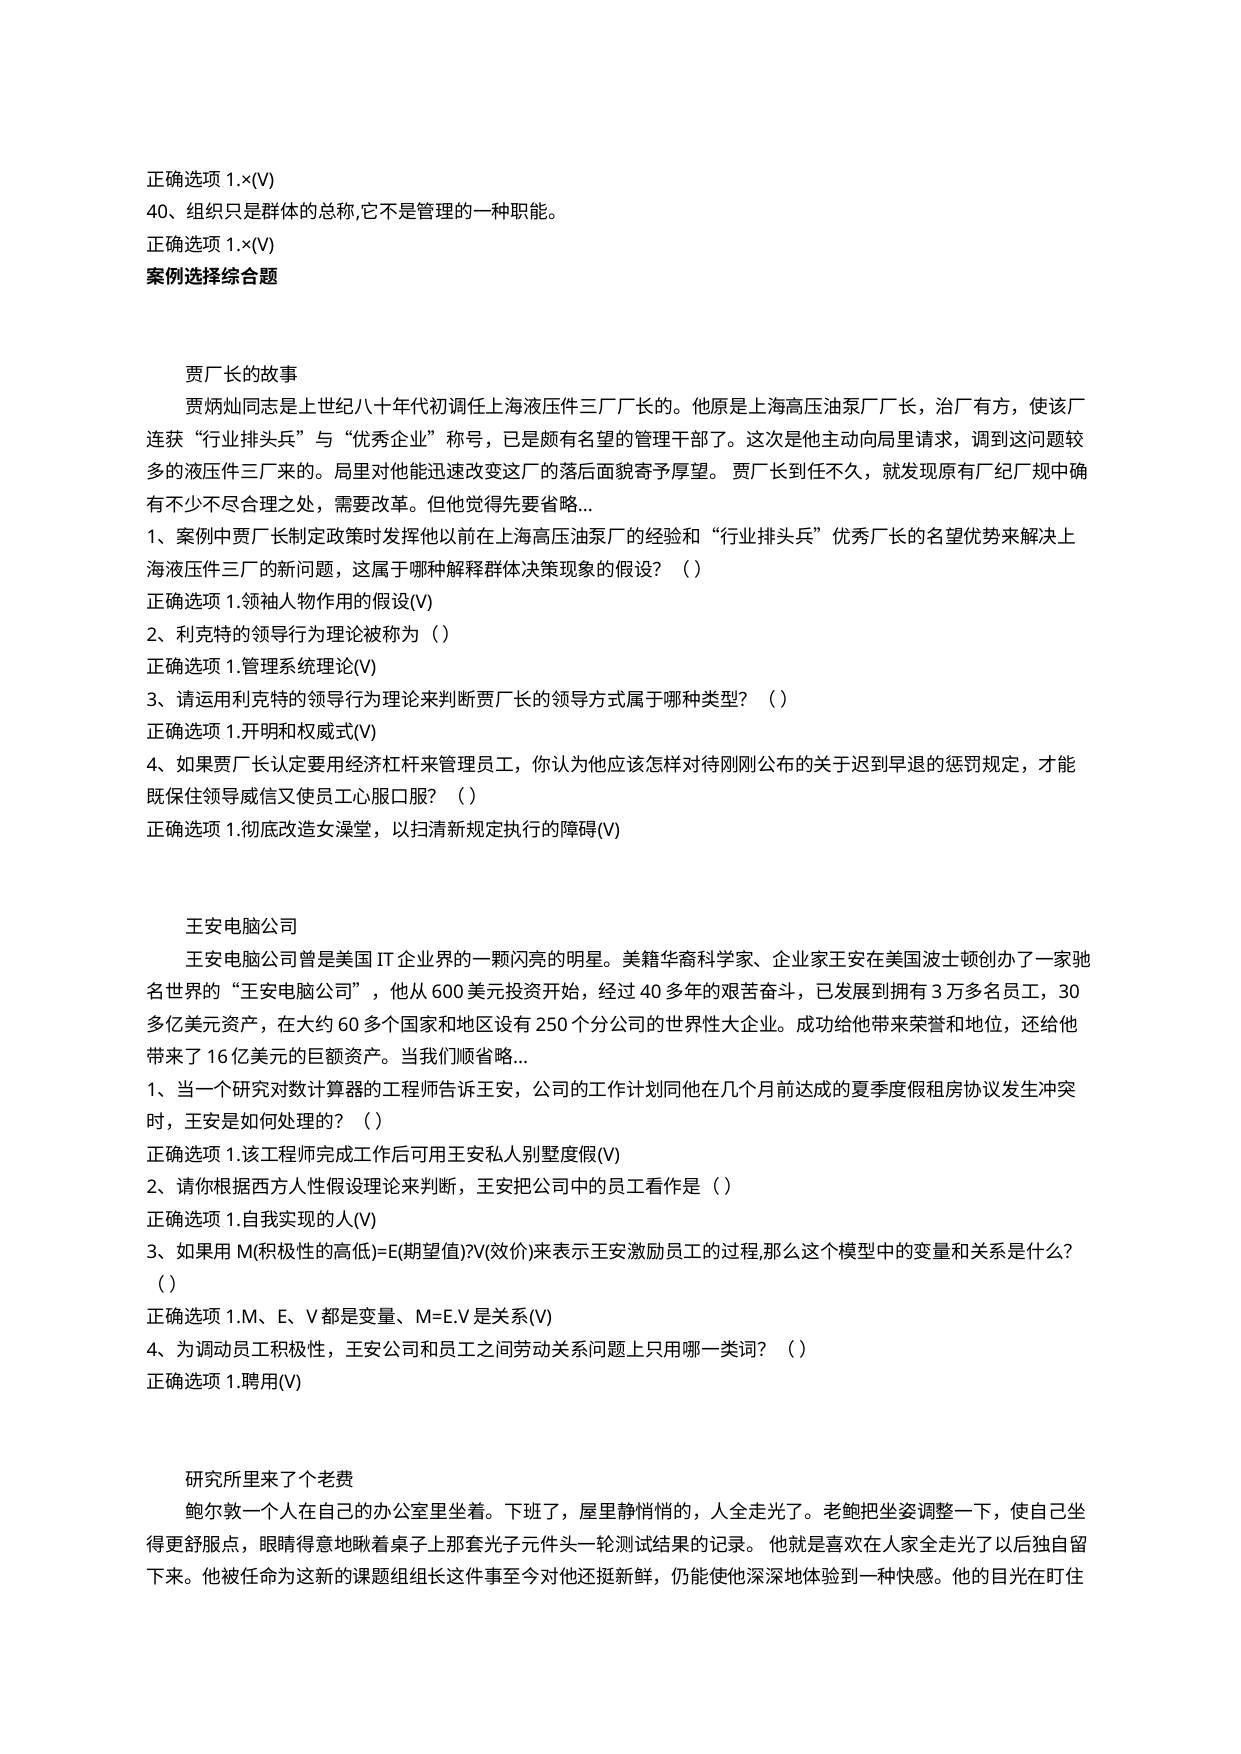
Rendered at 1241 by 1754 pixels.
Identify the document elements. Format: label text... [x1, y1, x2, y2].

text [146, 292, 1094, 1592]
text 案例选择综合题 [146, 259, 1094, 292]
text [146, 162, 1094, 259]
